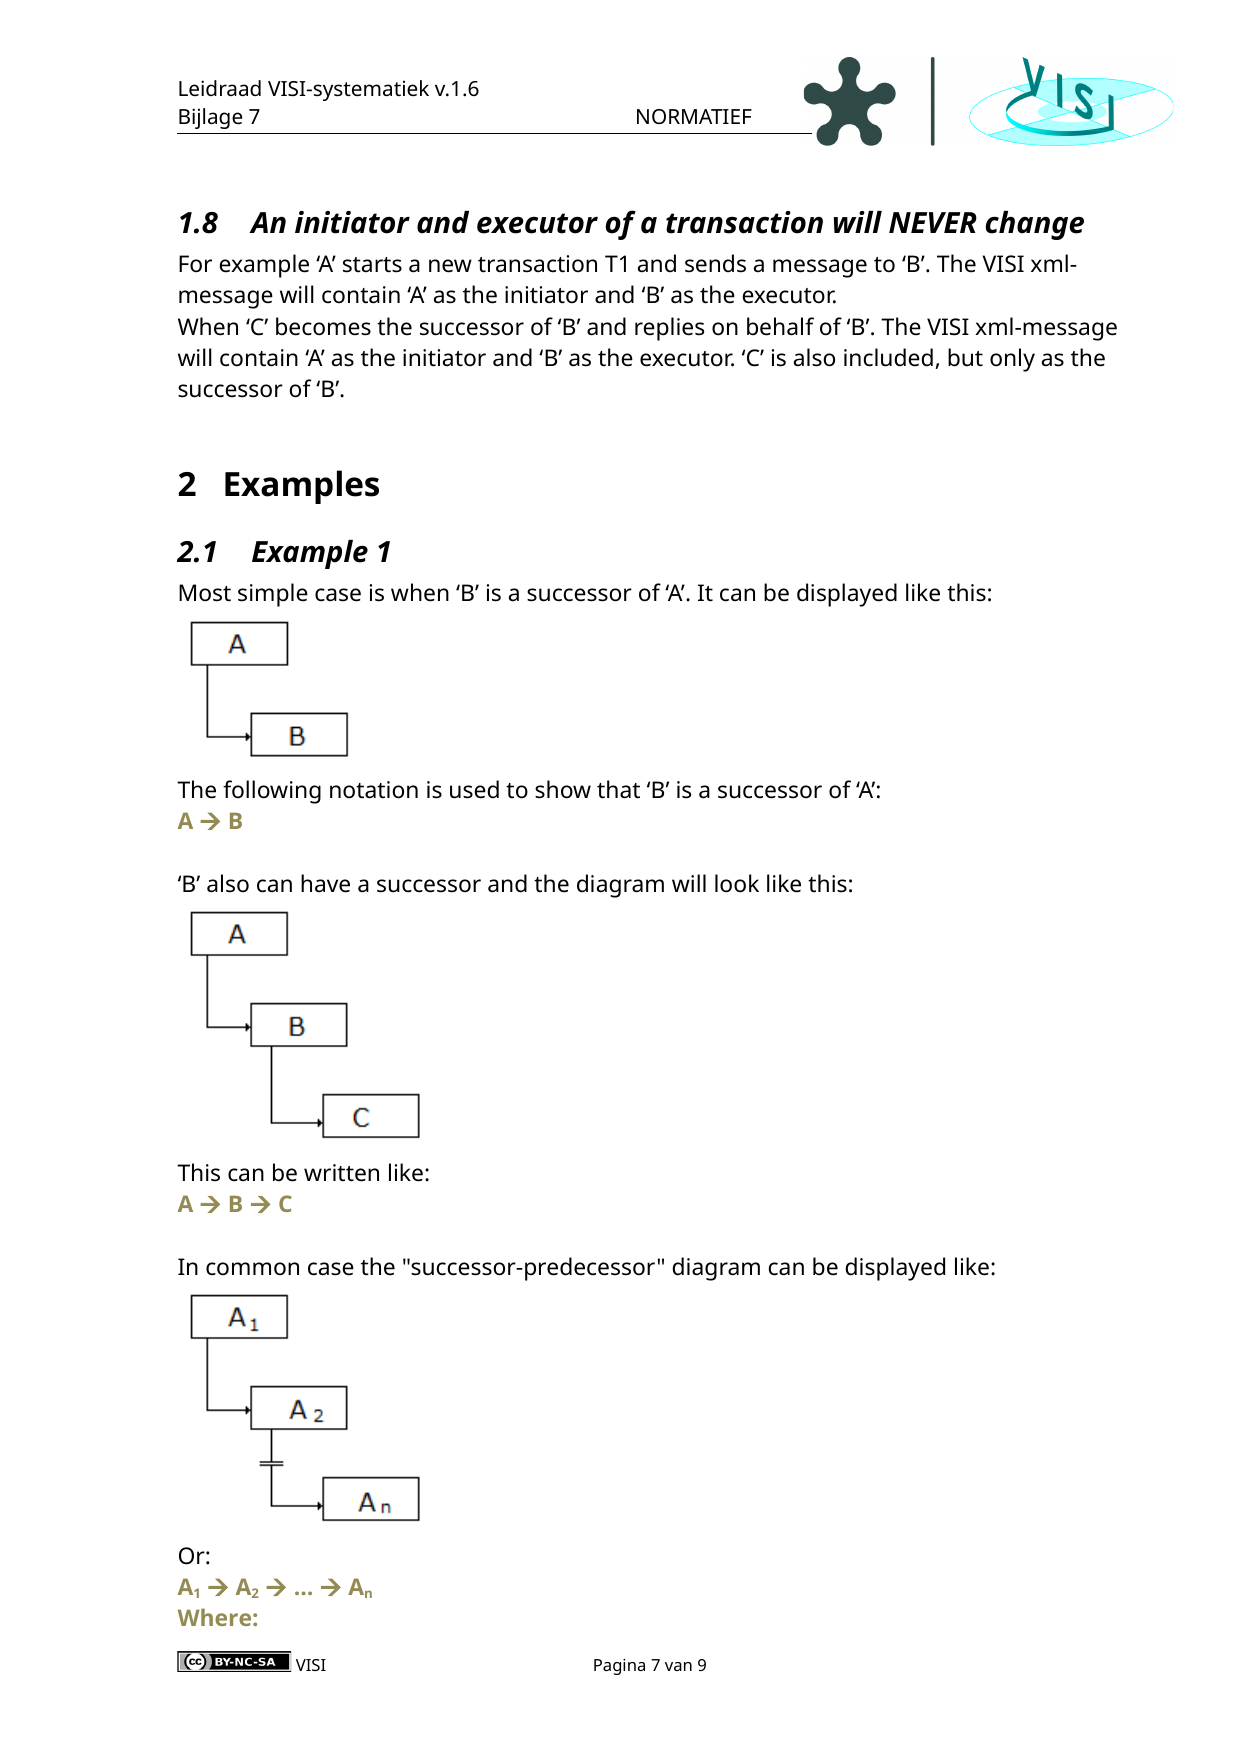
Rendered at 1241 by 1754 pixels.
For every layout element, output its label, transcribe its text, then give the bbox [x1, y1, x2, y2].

text A B [177, 805, 1122, 836]
picture [177, 608, 367, 774]
text Most simple case is when ‘B’ is a successor of ‘A’. It can be displayed like this: [177, 577, 1122, 608]
subtitle 1.8 An initiator and executor of a transaction will NEVER change [177, 202, 1122, 242]
picture [177, 898, 448, 1157]
text The following notation is used to show that ‘B’ is a successor of ‘A’: [177, 774, 1122, 805]
picture [177, 1281, 448, 1540]
text A B C [177, 1188, 1122, 1219]
text This can be written like: [177, 1157, 1122, 1188]
text Where: [177, 1602, 1122, 1634]
text Or: [177, 1540, 1122, 1571]
picture [803, 57, 1174, 146]
text When ‘C’ becomes the successor of ‘B’ and replies on behalf of ‘B’. The VISI xml-message will contain ‘A’ as the initiator and ‘B’ as the executor. ‘C’ is also included, but only as the successor of ‘B’. [177, 311, 1122, 404]
text In common case the "successor-predecessor" diagram can be displayed like: [177, 1251, 1122, 1282]
subtitle 2 Examples [176, 461, 1122, 506]
text A1 A2 … An [177, 1571, 1122, 1602]
picture [177, 1651, 292, 1672]
subtitle 2.1 Example 1 [177, 531, 1122, 571]
text ‘B’ also can have a successor and the diagram will look like this: [177, 868, 1122, 899]
text For example ‘A’ starts a new transaction T1 and sends a message to ‘B’. The VISI xml-message will contain ‘A’ as the initiator and ‘B’ as the executor. [177, 248, 1122, 311]
